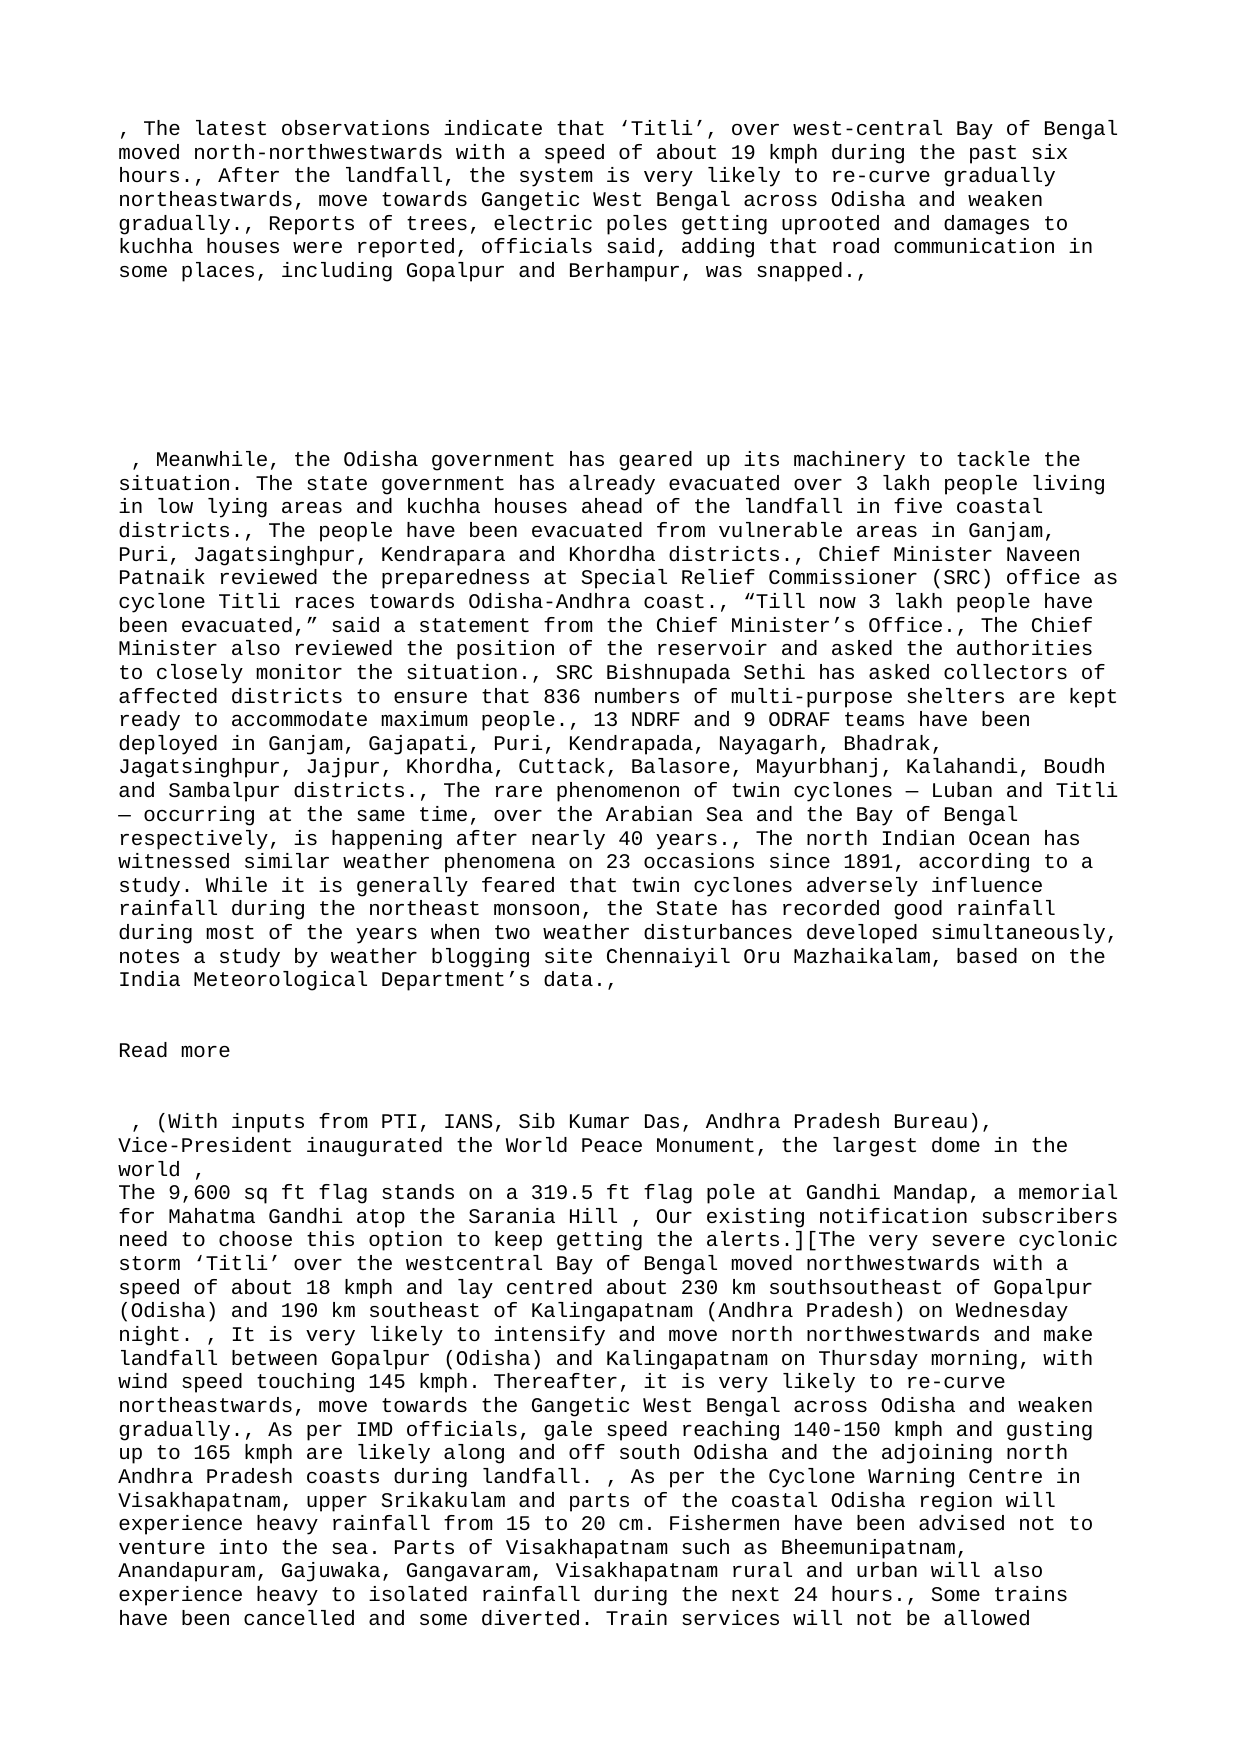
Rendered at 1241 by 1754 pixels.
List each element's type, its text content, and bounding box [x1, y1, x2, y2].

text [118, 1182, 1122, 1631]
text Read more [118, 1040, 1122, 1064]
text , The latest observations indicate that ‘Titli’, over west-central Bay of Bengal moved north-northwestwards with a speed of about 19 kmph during the past six hours., After the landfall, the system is very likely to re-curve gradually northeastwards, move towards Gangetic West Bengal across Odisha and weaken gradually., Reports of trees, electric poles getting uprooted and damages to kuchha houses were reported, officials said, adding that road communication in some places, including Gopalpur and Berhampur, was snapped., [118, 118, 1122, 284]
text , (With inputs from PTI, IANS, Sib Kumar Das, Andhra Pradesh Bureau), [118, 1111, 1122, 1135]
text , Meanwhile, the Odisha government has geared up its machinery to tackle the situation. The state government has already evacuated over 3 lakh people living in low lying areas and kuchha houses ahead of the landfall in five coastal districts., The people have been evacuated from vulnerable areas in Ganjam, Puri, Jagatsinghpur, Kendrapara and Khordha districts., Chief Minister Naveen Patnaik reviewed the preparedness at Special Relief Commissioner (SRC) office as cyclone Titli races towards Odisha-Andhra coast., “Till now 3 lakh people have been evacuated,” said a statement from the Chief Minister’s Office., The Chief Minister also reviewed the position of the reservoir and asked the authorities to closely monitor the situation., SRC Bishnupada Sethi has asked collectors of affected districts to ensure that 836 numbers of multi-purpose shelters are kept ready to accommodate maximum people., 13 NDRF and 9 ODRAF teams have been deployed in Ganjam, Gajapati, Puri, Kendrapada, Nayagarh, Bhadrak, Jagatsinghpur, Jajpur, Khordha, Cuttack, Balasore, Mayurbhanj, Kalahandi, Boudh and Sambalpur districts., The rare phenomenon of twin cyclones — Luban and Titli — occurring at the same time, over the Arabian Sea and the Bay of Bengal respectively, is happening after nearly 40 years., The north Indian Ocean has witnessed similar weather phenomena on 23 occasions since 1891, according to a study. While it is generally feared that twin cyclones adversely influence rainfall during the northeast monsoon, the State has recorded good rainfall during most of the years when two weather disturbances developed simultaneously, notes a study by weather blogging site Chennaiyil Oru Mazhaikalam, based on the India Meteorological Department’s data., [118, 449, 1122, 993]
text Vice-President inaugurated the World Peace Monument, the largest dome in the world , [118, 1135, 1122, 1182]
